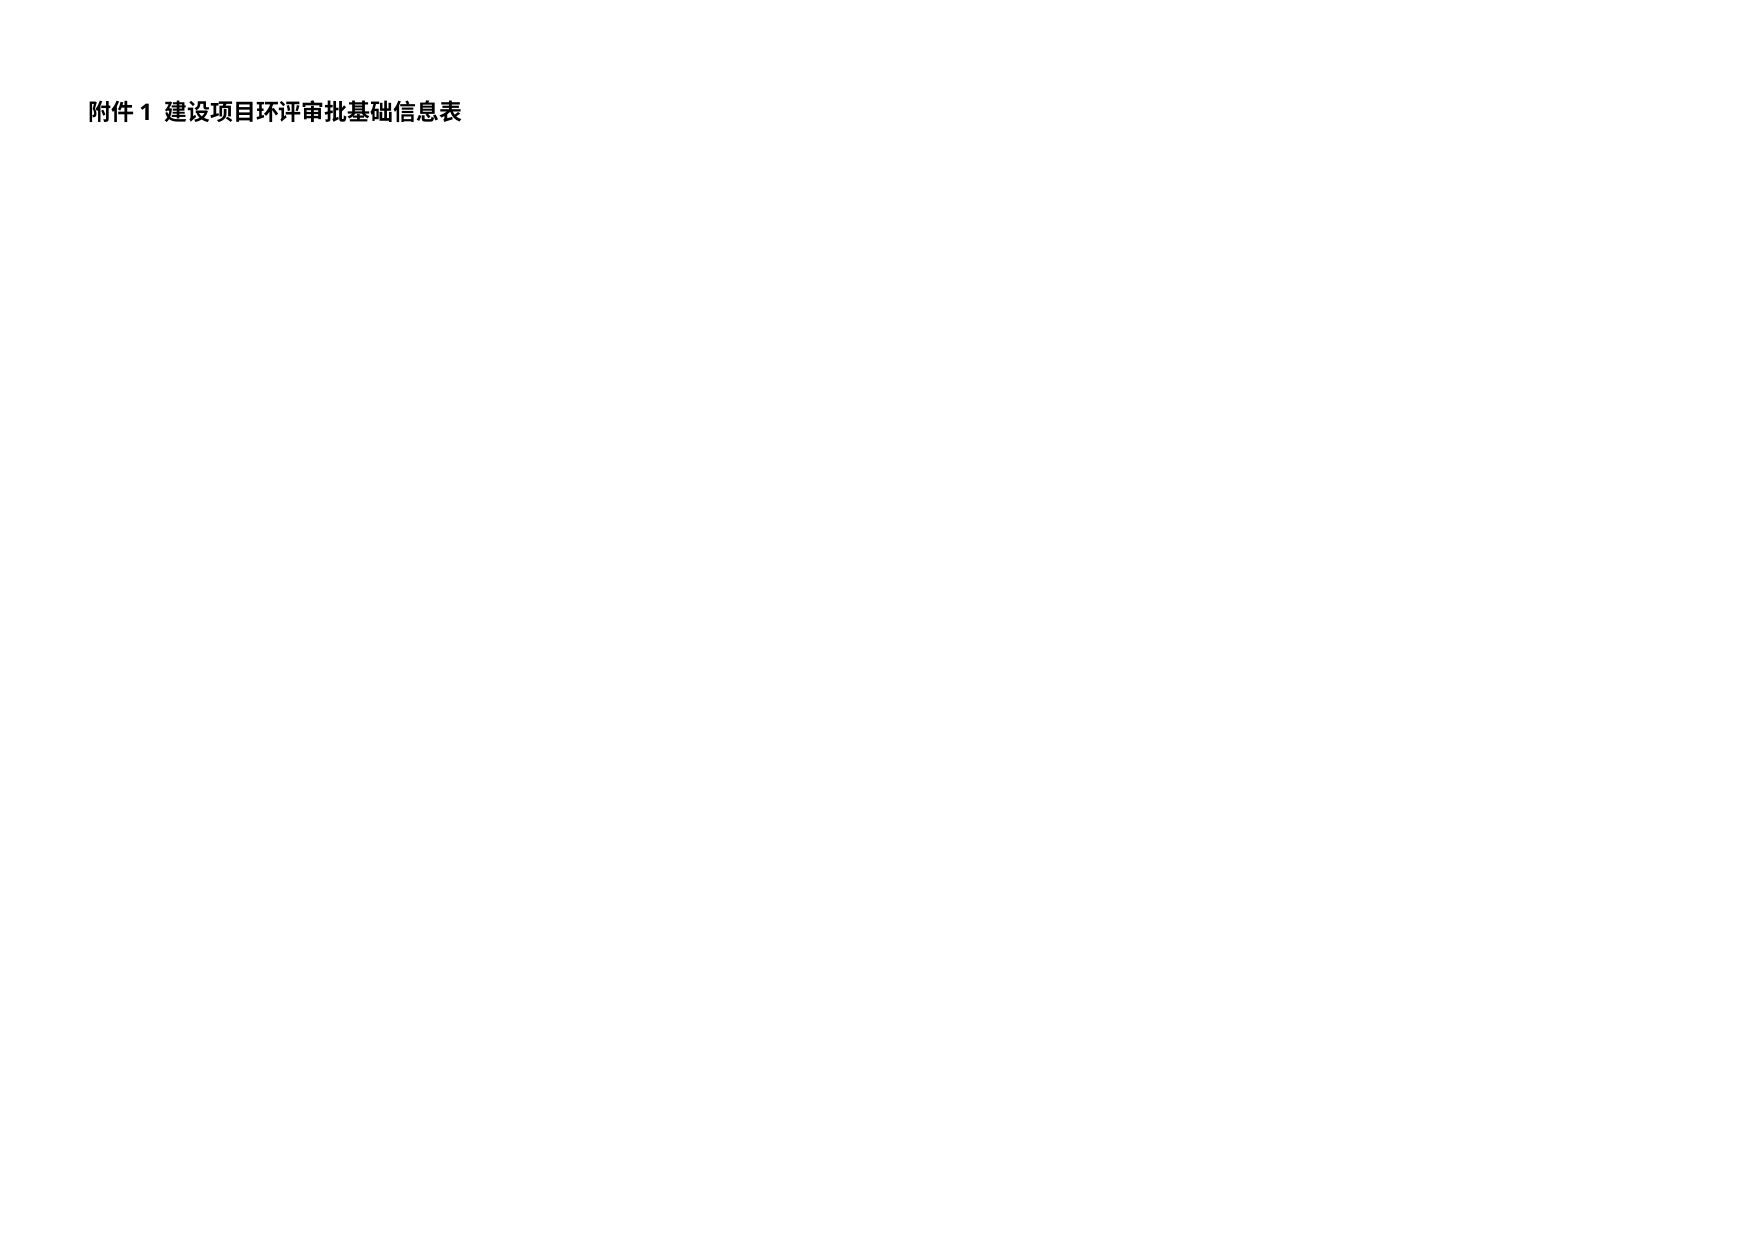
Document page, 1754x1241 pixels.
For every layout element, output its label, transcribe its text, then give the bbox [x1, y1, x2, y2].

text 附件1 建设项目环评审批基础信息表 [89, 94, 1665, 127]
